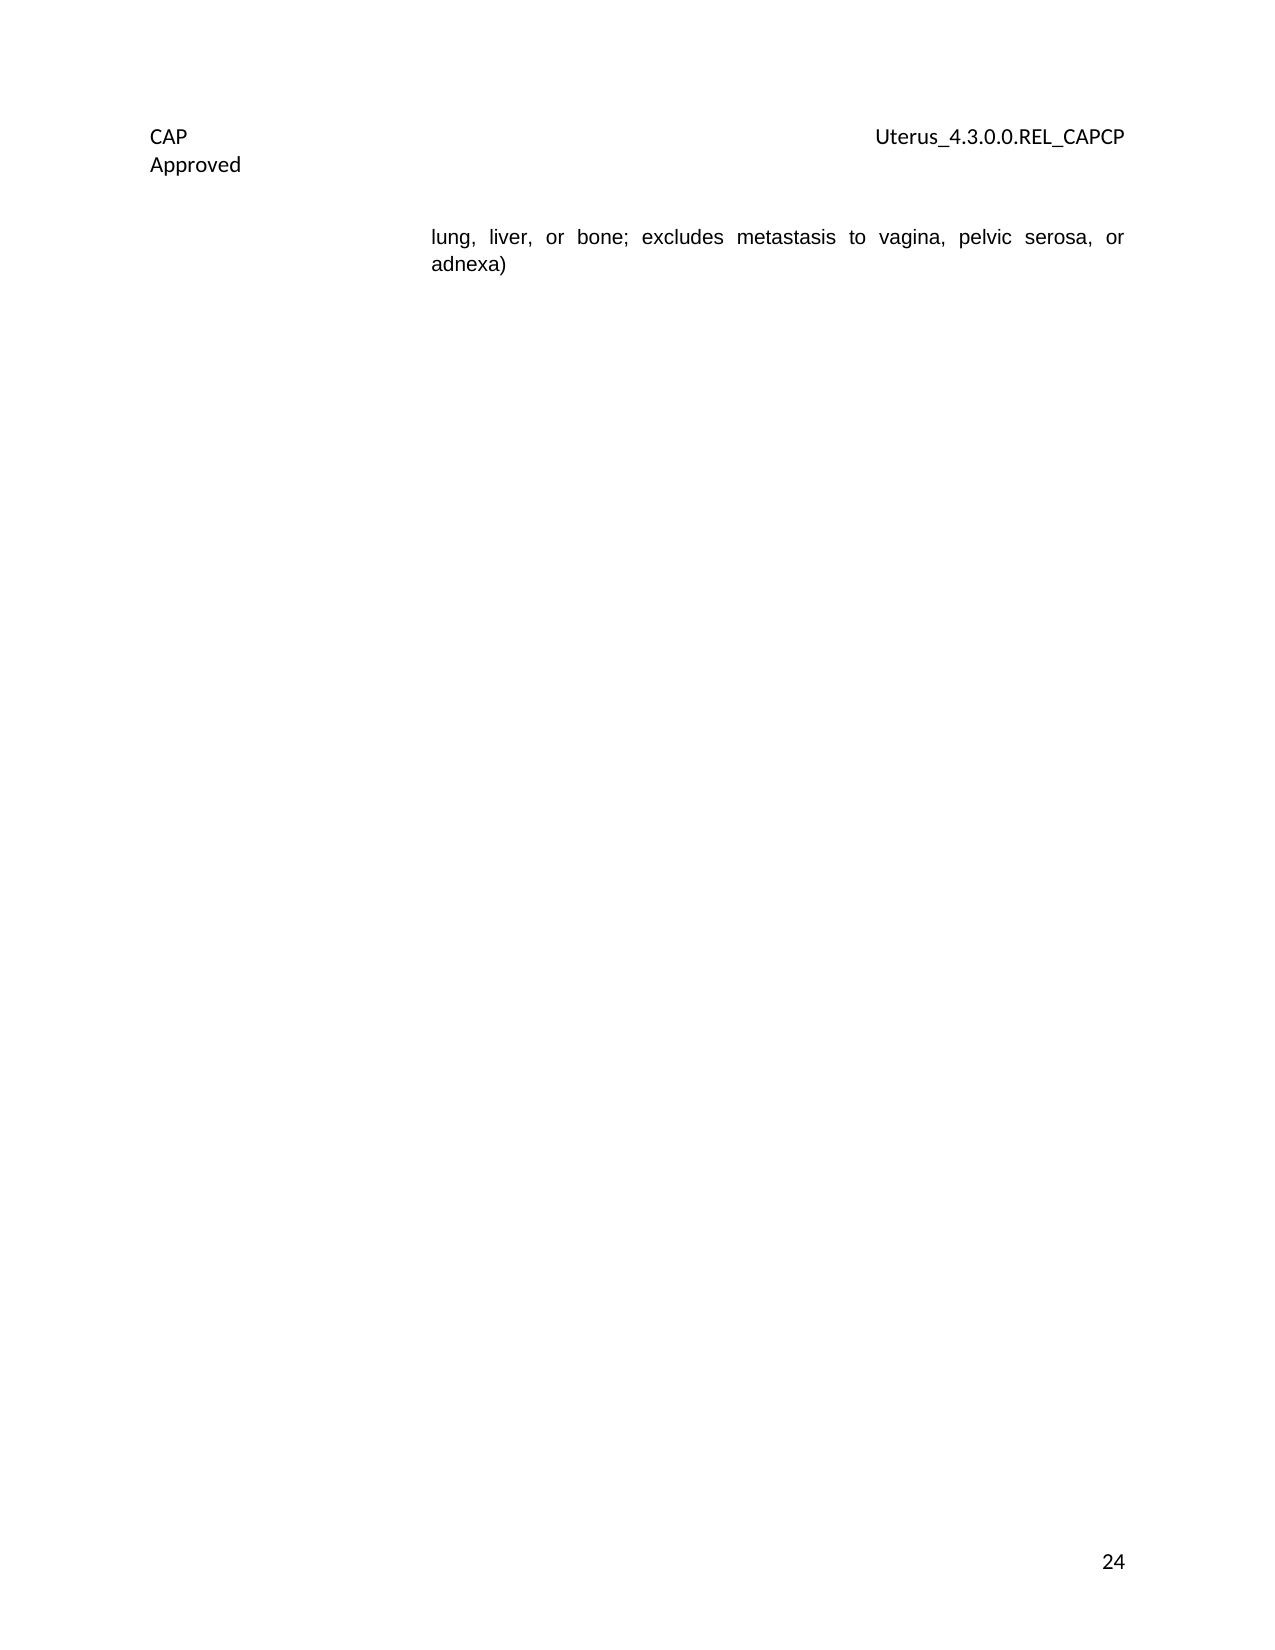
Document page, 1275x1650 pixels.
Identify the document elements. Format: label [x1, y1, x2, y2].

text [150, 225, 1125, 276]
